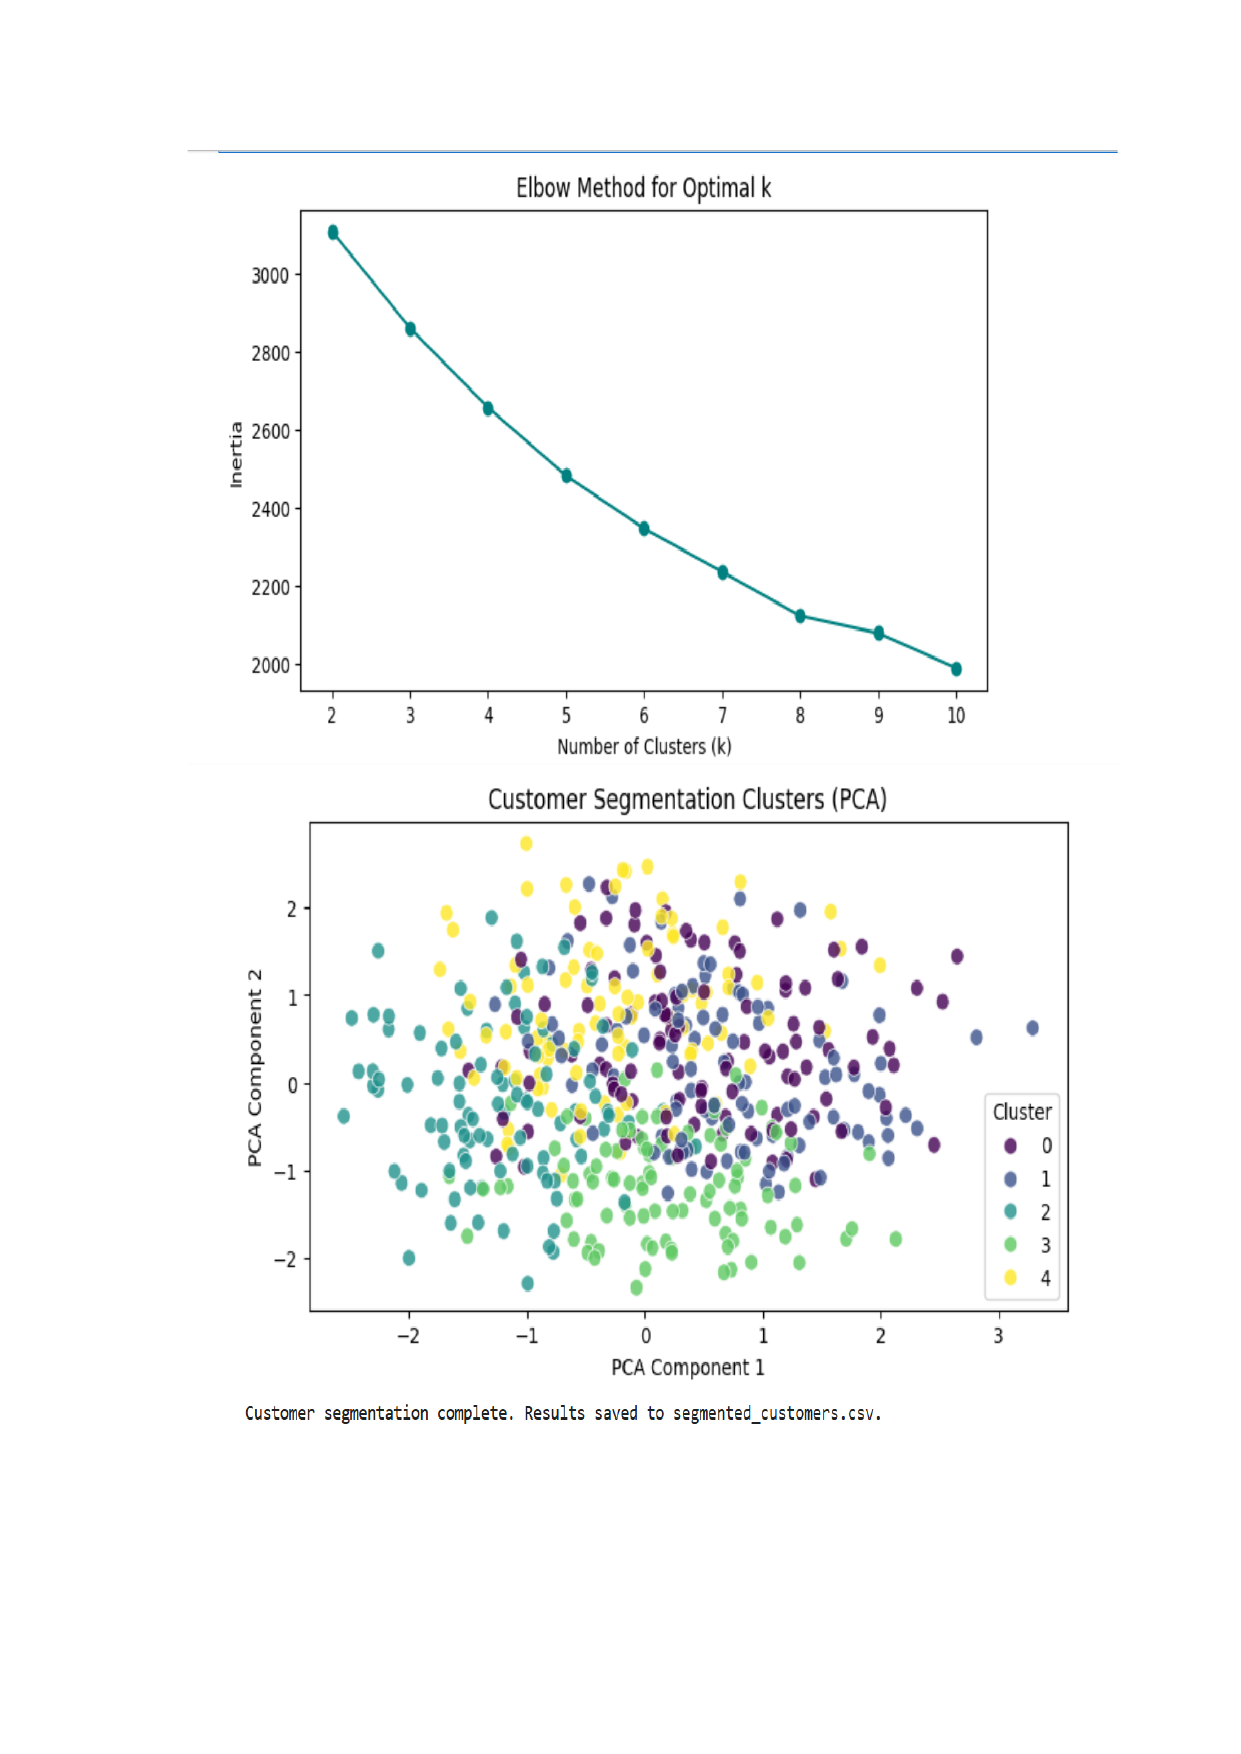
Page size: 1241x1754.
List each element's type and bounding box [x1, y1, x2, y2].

picture [187, 150, 1118, 1437]
